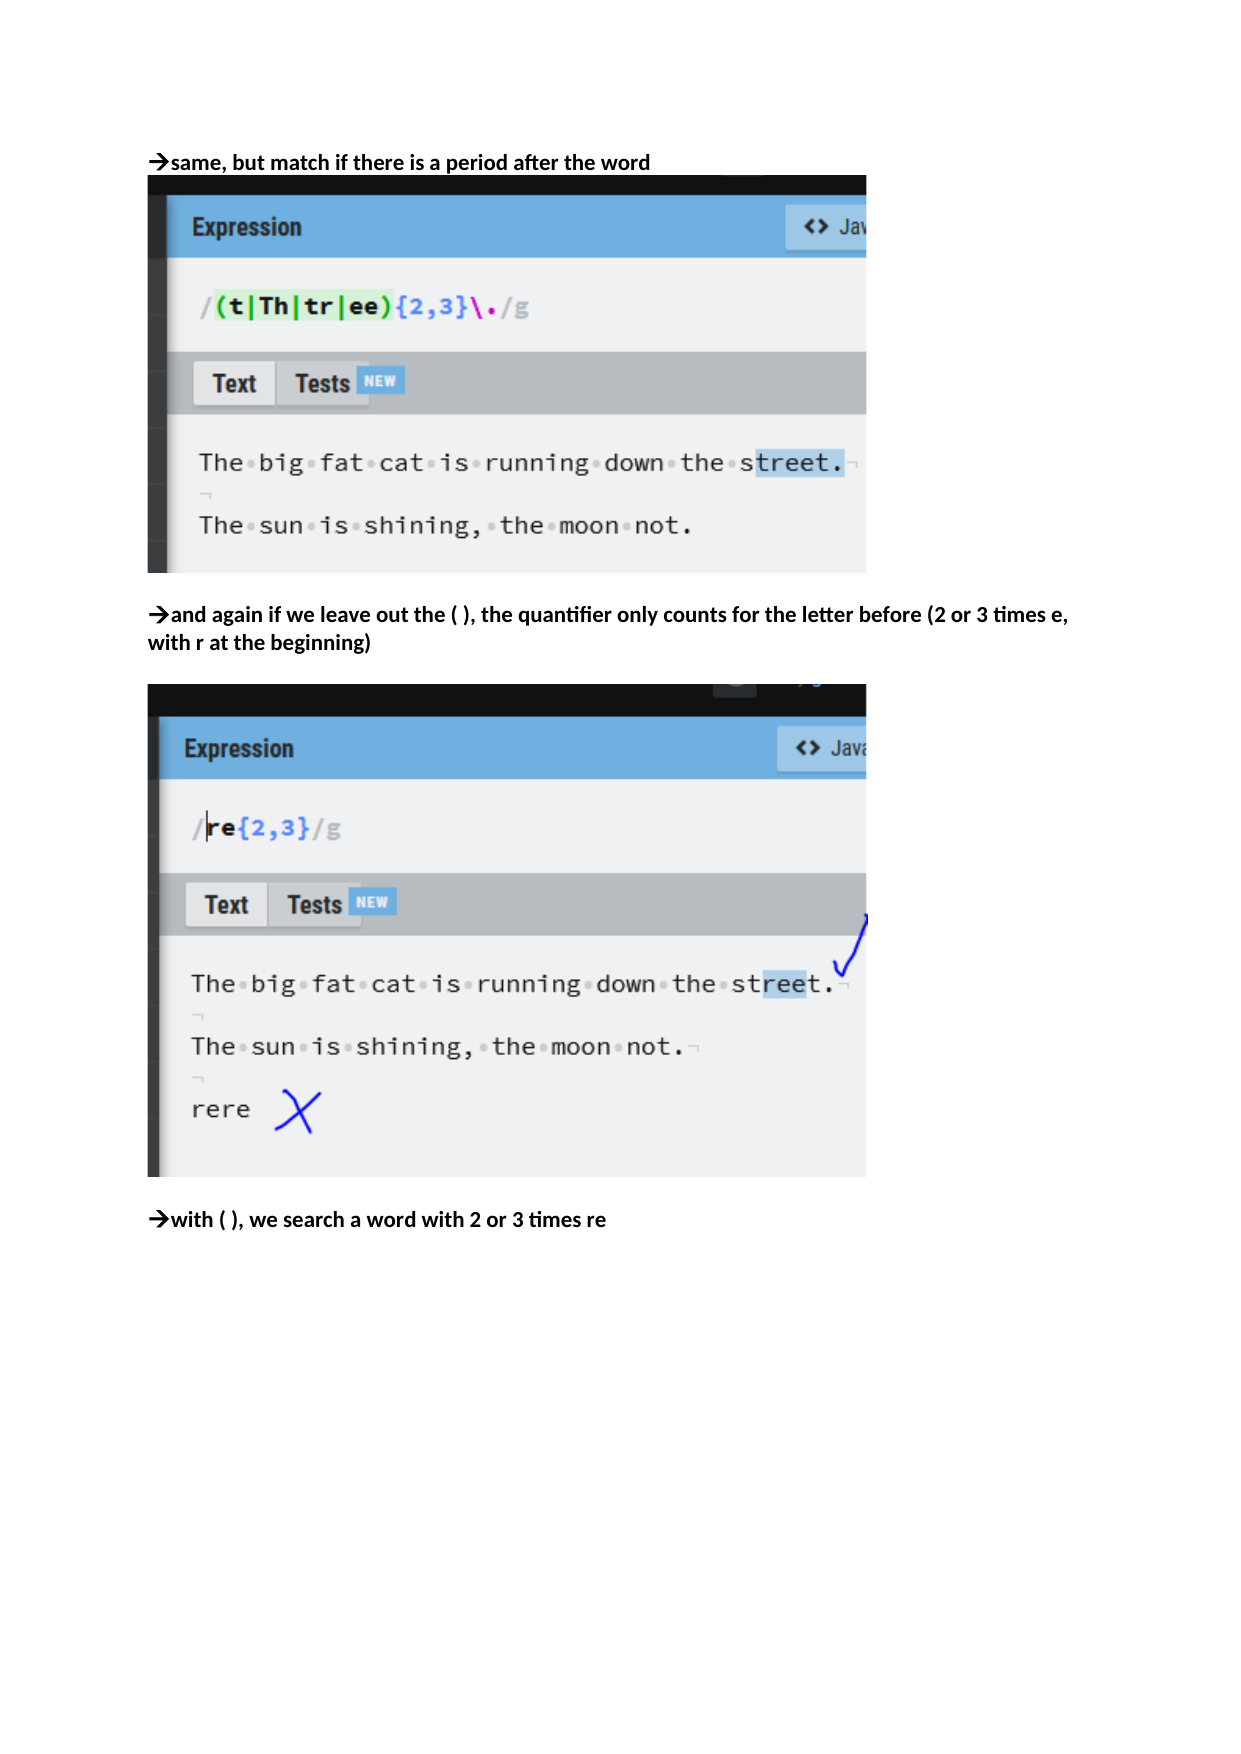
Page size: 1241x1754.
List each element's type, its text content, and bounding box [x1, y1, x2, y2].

picture [147, 684, 868, 1177]
text same, but match if there is a period after the word [148, 148, 1093, 176]
text with ( ), we search a word with 2 or 3 times re [148, 1205, 1093, 1233]
picture [147, 175, 867, 573]
text and again if we leave out the ( ), the quantifier only counts for the letter before (2 or 3 times e, with r at the beginning) [148, 601, 1093, 657]
